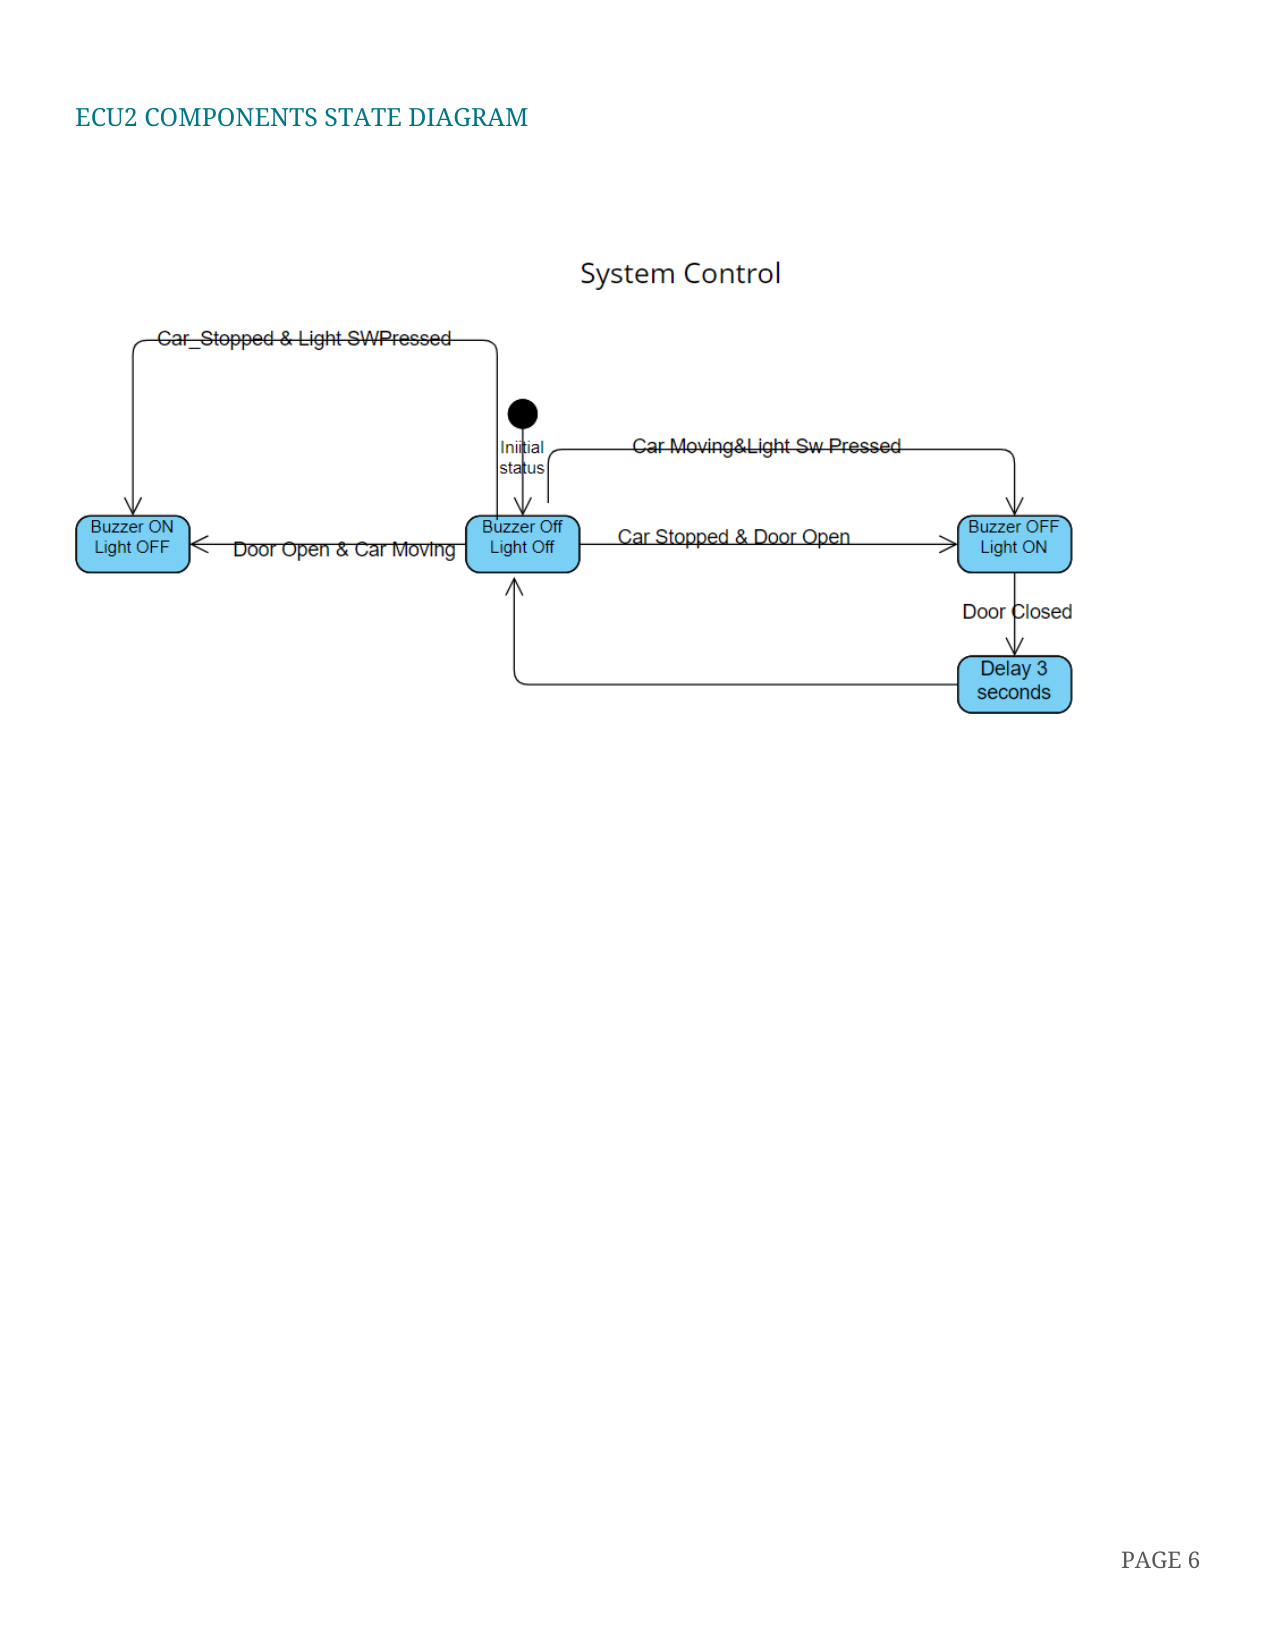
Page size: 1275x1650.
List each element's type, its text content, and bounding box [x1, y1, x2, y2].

picture [75, 205, 1200, 816]
subtitle ecu2 components state diagram [75, 100, 1200, 134]
